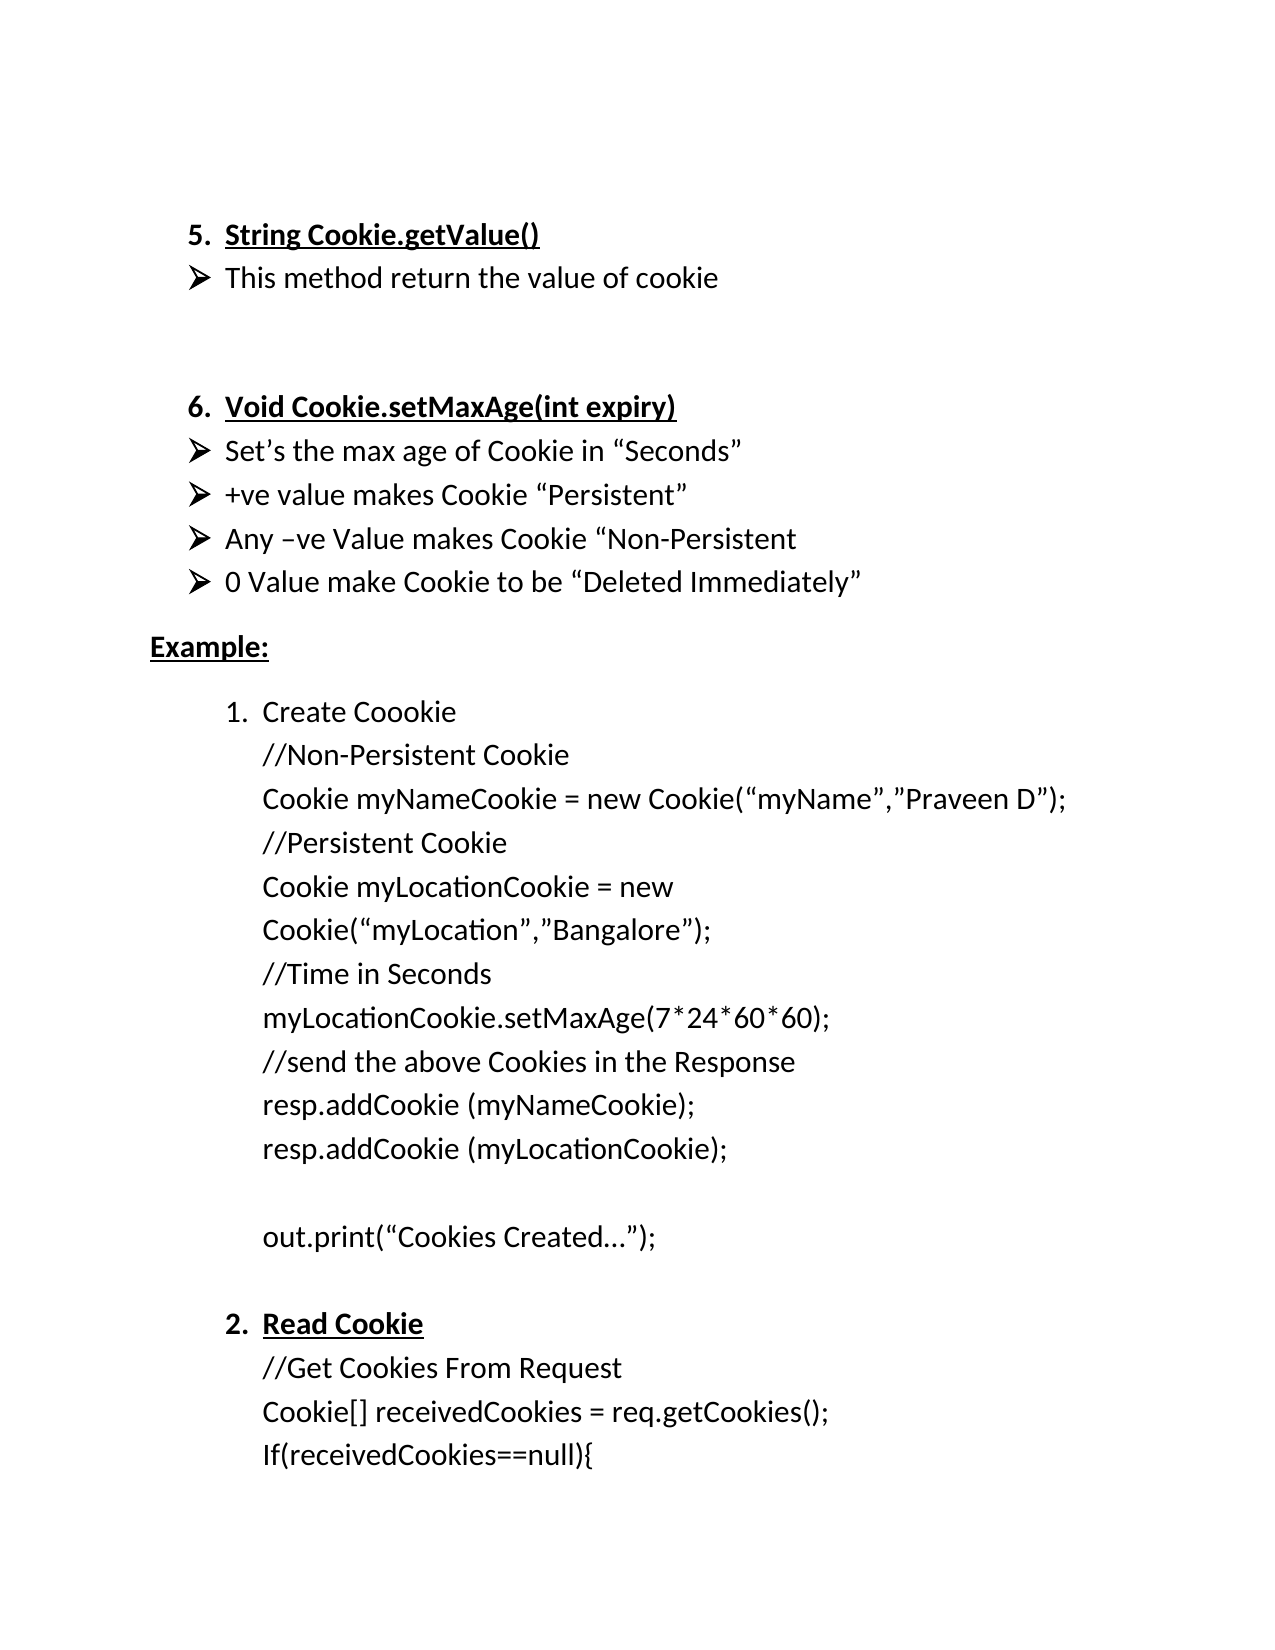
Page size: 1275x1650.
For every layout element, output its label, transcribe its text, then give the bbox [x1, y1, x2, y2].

list +ve value makes Cookie “Persistent” [187, 475, 1125, 513]
list Any –ve Value makes Cookie “Non-Persistent [187, 519, 1125, 557]
list //Persistent Cookie [262, 823, 1125, 861]
text Example: [150, 627, 1125, 665]
list Cookie[] receivedCookies = req.getCookies(); [262, 1392, 1125, 1430]
list resp.addCookie (myNameCookie); [262, 1085, 1125, 1123]
list //Get Cookies From Request [262, 1348, 1125, 1386]
list resp.addCookie (myLocationCookie); [262, 1129, 1125, 1167]
list This method return the value of cookie [187, 258, 1125, 296]
list myLocationCookie.setMaxAge(7*24*60*60); [262, 998, 1125, 1036]
list Create Coookie [225, 692, 1125, 730]
list //Time in Seconds [262, 954, 1125, 992]
list //Non-Persistent Cookie [262, 735, 1125, 773]
list Void Cookie.setMaxAge(int expiry) [187, 387, 1125, 426]
list out.print(“Cookies Created…”); [262, 1217, 1125, 1255]
list Set’s the max age of Cookie in “Seconds” [187, 431, 1125, 469]
list Cookie myNameCookie = new Cookie(“myName”,”Praveen D”); [262, 779, 1125, 817]
list //send the above Cookies in the Response [262, 1042, 1125, 1080]
list String Cookie.getValue() [187, 214, 1125, 253]
list Read Cookie [225, 1304, 1125, 1342]
list 0 Value make Cookie to be “Deleted Immediately” [187, 562, 1125, 601]
list If(receivedCookies==null){ [262, 1435, 1125, 1473]
list Cookie myLocationCookie = new Cookie(“myLocation”,”Bangalore”); [262, 867, 1125, 948]
